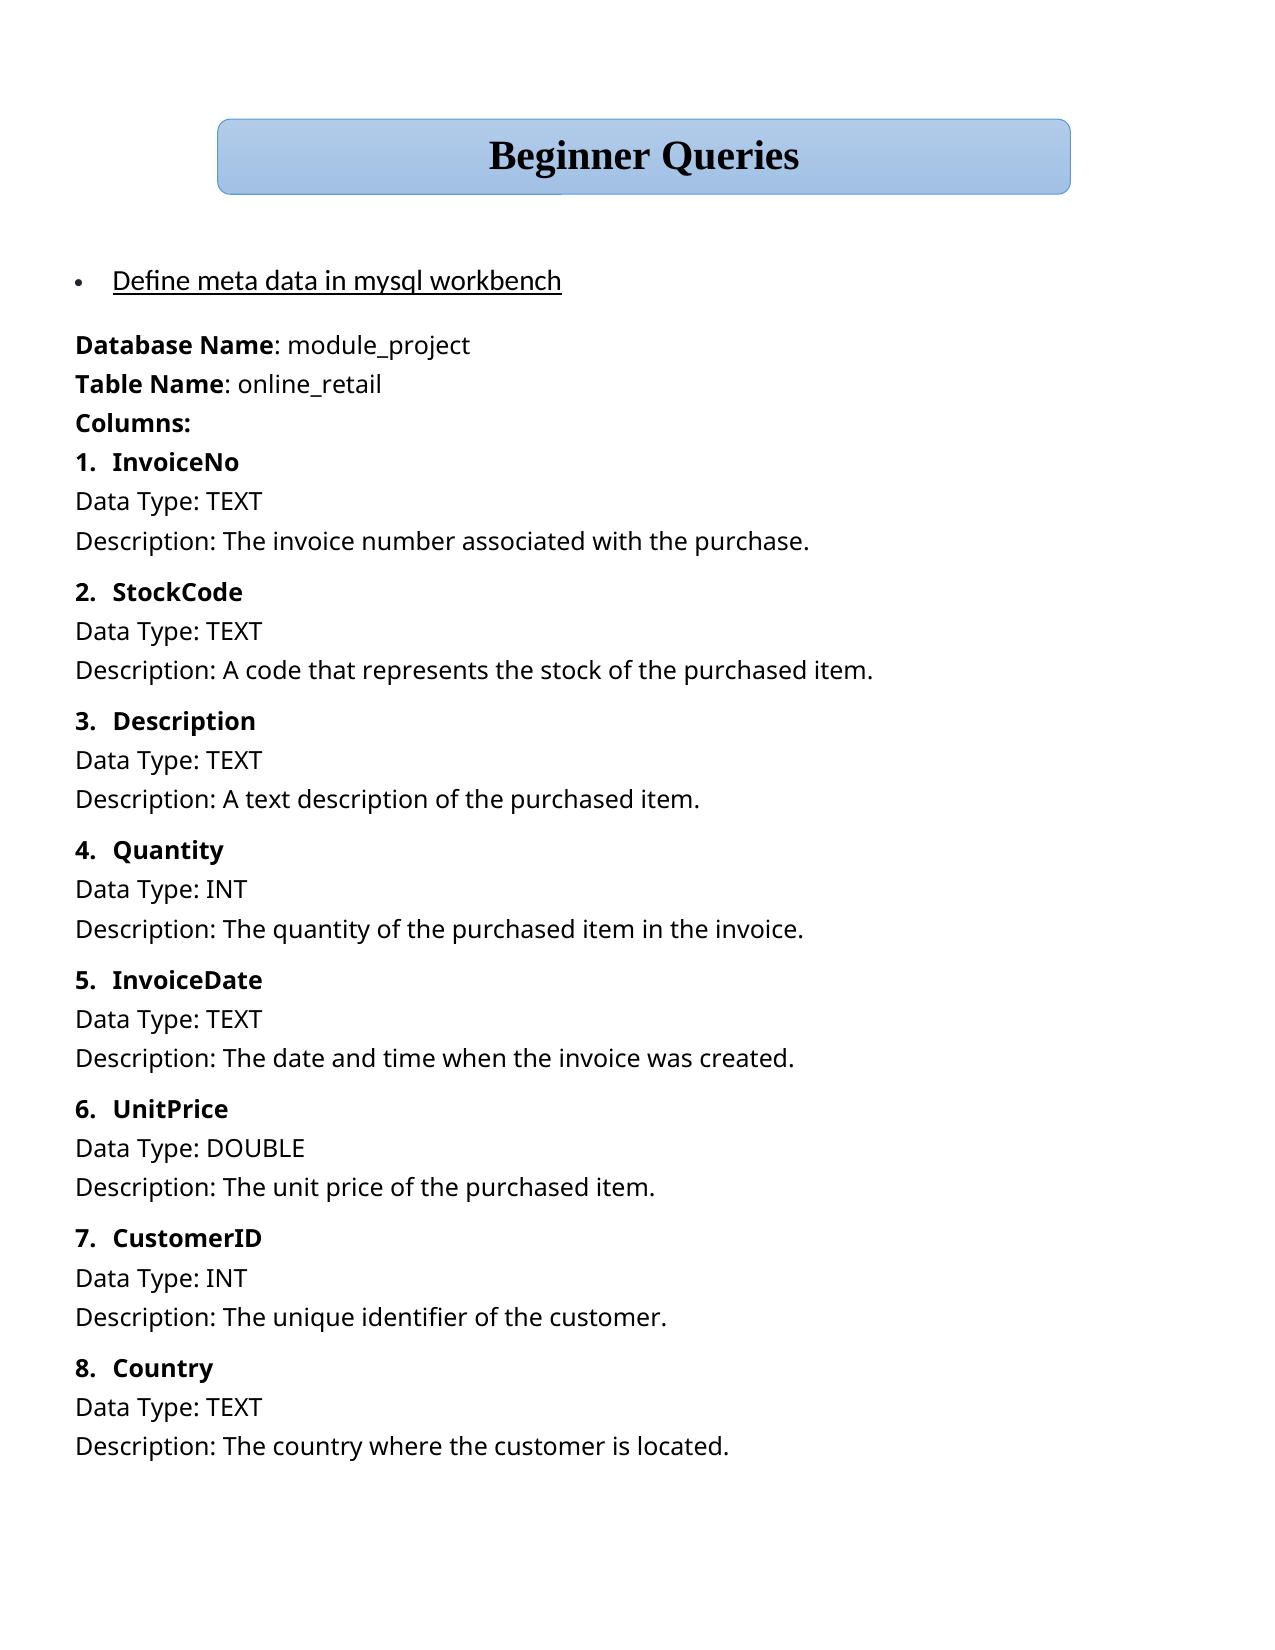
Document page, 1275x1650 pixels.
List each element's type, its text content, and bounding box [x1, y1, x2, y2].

list UnitPrice [75, 1092, 1200, 1126]
list Description: The unique identifier of the customer. [75, 1299, 1200, 1333]
list Description: The country where the customer is located. [75, 1429, 1200, 1463]
list Description: A code that represents the stock of the purchased item. [75, 652, 1200, 687]
list Data Type: INT [75, 872, 1200, 906]
list Quantity [75, 833, 1200, 867]
list Description: The quantity of the purchased item in the invoice. [75, 911, 1200, 945]
list Table Name: online_retail [75, 366, 1200, 401]
list Data Type: INT [75, 1260, 1200, 1294]
list Description: The unit price of the purchased item. [75, 1170, 1200, 1204]
list Data Type: DOUBLE [75, 1131, 1200, 1165]
list Data Type: TEXT [75, 613, 1200, 647]
list Columns: [75, 406, 1200, 440]
list Description: The date and time when the invoice was created. [75, 1041, 1200, 1075]
list InvoiceDate [75, 962, 1200, 996]
list Description [75, 703, 1200, 738]
list Description: A text description of the purchased item. [75, 782, 1200, 816]
list Define meta data in mysql workbench [75, 262, 1200, 298]
list Country [75, 1350, 1200, 1384]
list InvoiceNo [75, 445, 1200, 479]
list Data Type: TEXT [75, 743, 1200, 777]
list CustomerID [75, 1221, 1200, 1255]
list Data Type: TEXT [75, 484, 1200, 518]
list Data Type: TEXT [75, 1389, 1200, 1424]
list Data Type: TEXT [75, 1001, 1200, 1036]
list StockCode [75, 574, 1200, 608]
list Description: The invoice number associated with the purchase. [75, 523, 1200, 557]
list Database Name: module_project [75, 327, 1200, 361]
